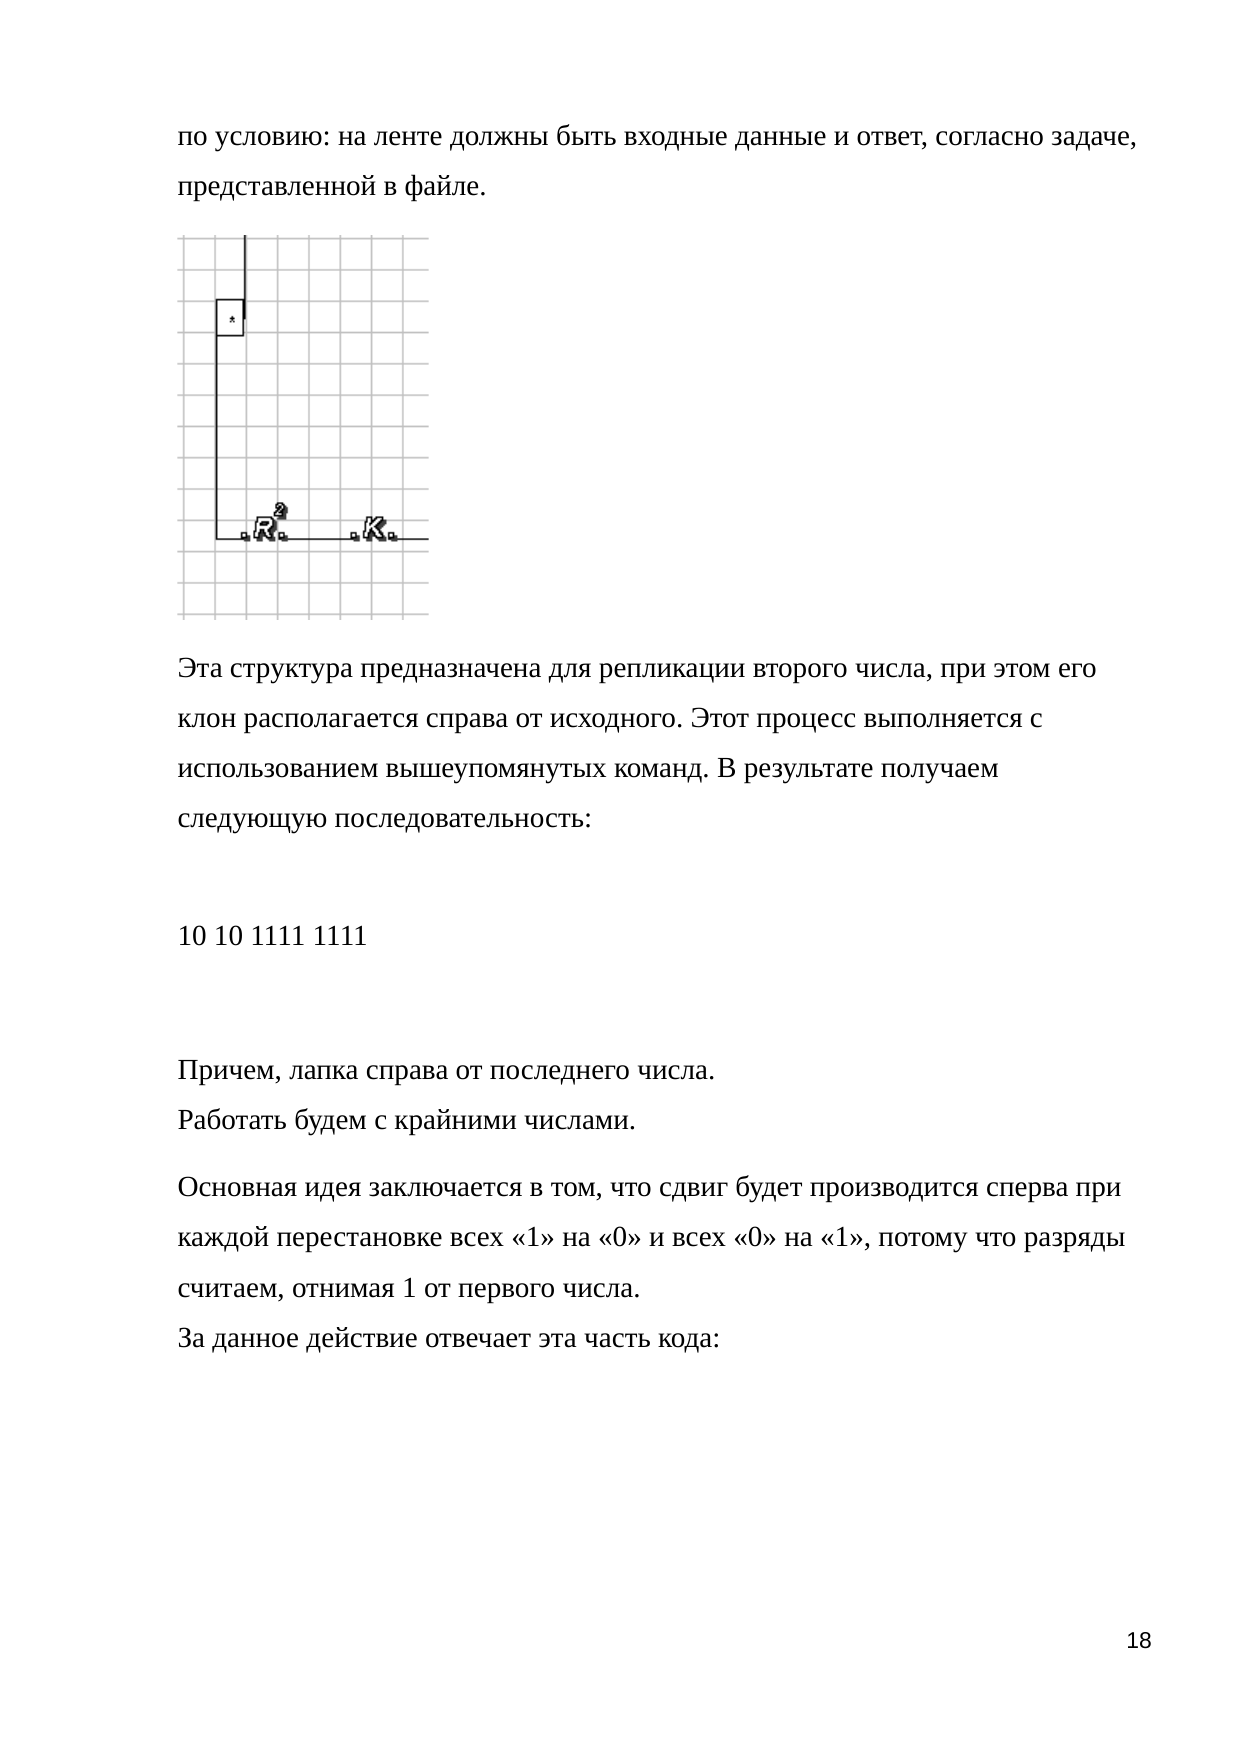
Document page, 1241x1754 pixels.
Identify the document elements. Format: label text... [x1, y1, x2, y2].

picture [177, 235, 429, 620]
text Основная идея заключается в том, что сдвиг будет производится сперва при каждой перестановке всех «1» на «0» и всех «0» на «1», потому что разряды считаем, отнимая 1 от первого числа. За данное действие отвечает эта часть кода: [177, 1169, 1152, 1354]
text 10 10 1111 1111 [177, 868, 1152, 951]
text Эта структура предназначена для репликации второго числа, при этом его клон располагается справа от исходного. Этот процесс выполняется с использованием вышеупомянутых команд. В результате получаем следующую последовательность: [177, 650, 1152, 834]
text Причем, лапка справа от последнего числа. Работать будем с крайними числами. [177, 1052, 1152, 1136]
